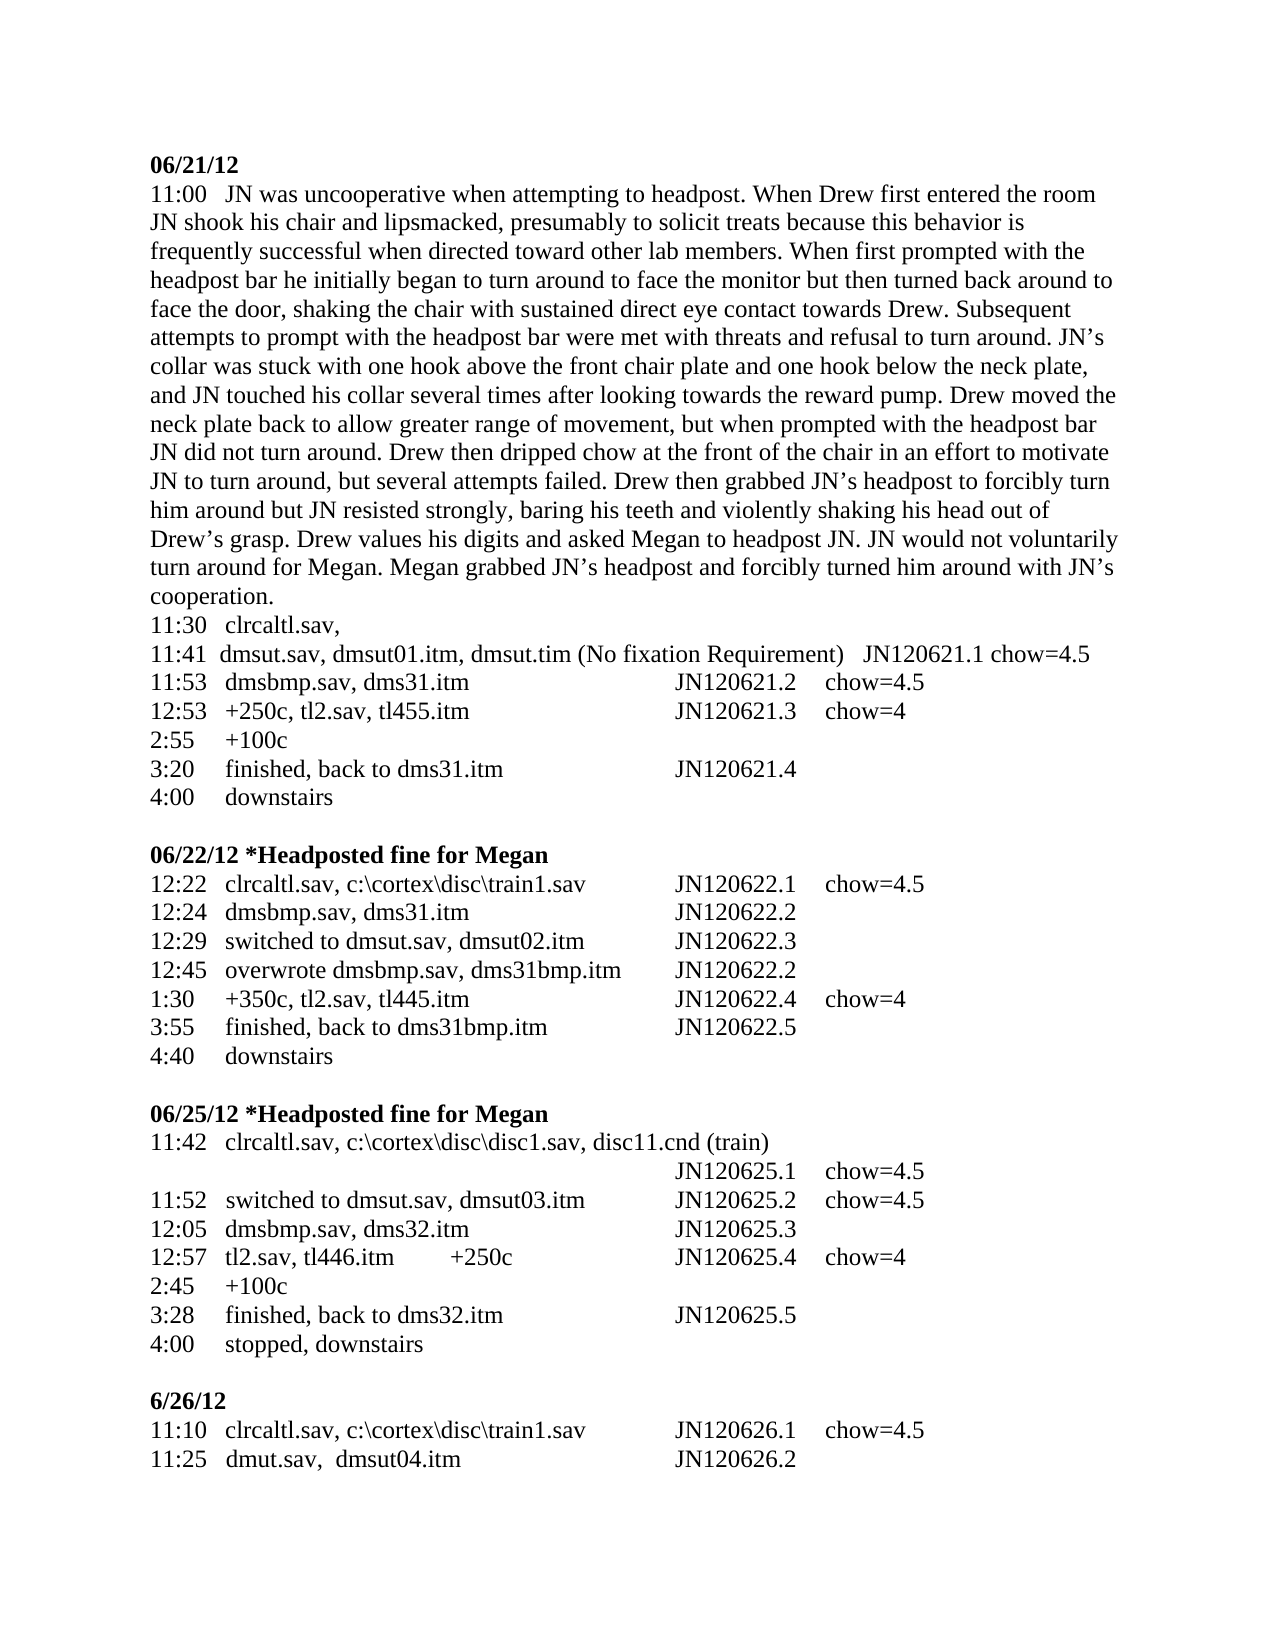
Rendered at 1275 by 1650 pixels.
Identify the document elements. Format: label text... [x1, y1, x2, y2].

text 3:20 finished, back to dms31.itm JN120621.4 [150, 754, 1125, 782]
text 06/22/12 *Headposted fine for Megan [150, 840, 1125, 869]
text JN120625.1 chow=4.5 [600, 1156, 1125, 1185]
text 11:52 switched to dmsut.sav, dmsut03.itm JN120625.2 chow=4.5 [150, 1185, 1125, 1214]
text 11:30 clrcaltl.sav, [150, 610, 1125, 639]
text 12:22 clrcaltl.sav, c:\cortex\disc\train1.sav JN120622.1 chow=4.5 [150, 869, 1125, 897]
text 11:42 clrcaltl.sav, c:\cortex\disc\disc1.sav, disc11.cnd (train) [150, 1127, 1125, 1156]
text 4:00 downstairs [150, 782, 1125, 811]
text 11:25 dmut.sav, dmsut04.itm JN120626.2 [150, 1444, 1125, 1472]
text 4:00 stopped, downstairs [150, 1329, 1125, 1357]
text 6/26/12 [150, 1386, 1125, 1415]
text 12:53 +250c, tl2.sav, tl455.itm JN120621.3 chow=4 [150, 696, 1125, 725]
text 12:05 dmsbmp.sav, dms32.itm JN120625.3 [150, 1214, 1125, 1242]
text 2:45 +100c [150, 1271, 1125, 1300]
text 11:10 clrcaltl.sav, c:\cortex\disc\train1.sav JN120626.1 chow=4.5 [150, 1415, 1125, 1444]
text 11:41 dmsut.sav, dmsut01.itm, dmsut.tim (No fixation Requirement) JN120621.1 chow=4.5 [150, 639, 1125, 667]
text 06/21/12 [150, 150, 1125, 179]
text 1:30 +350c, tl2.sav, tl445.itm JN120622.4 chow=4 [150, 984, 1125, 1012]
text 3:55 finished, back to dms31bmp.itm JN120622.5 [150, 1012, 1125, 1041]
text 12:29 switched to dmsut.sav, dmsut02.itm JN120622.3 [150, 926, 1125, 955]
text 11:53 dmsbmp.sav, dms31.itm JN120621.2 chow=4.5 [150, 667, 1125, 696]
text 12:57 tl2.sav, tl446.itm +250c JN120625.4 chow=4 [150, 1242, 1125, 1271]
text 12:24 dmsbmp.sav, dms31.itm JN120622.2 [150, 897, 1125, 926]
text 3:28 finished, back to dms32.itm JN120625.5 [150, 1300, 1125, 1329]
text 12:45 overwrote dmsbmp.sav, dms31bmp.itm JN120622.2 [150, 955, 1125, 984]
text 4:40 downstairs [150, 1041, 1125, 1070]
text 11:00 JN was uncooperative when attempting to headpost. When Drew first entered the room JN shook his chair and lipsmacked, presumably to solicit treats because this behavior is frequently successful when directed toward other lab members. When first prompted with the headpost bar he initially began to turn around to face the monitor but then turned back around to face the door, shaking the chair with sustained direct eye contact towards Drew. Subsequent attempts to prompt with the headpost bar were met with threats and refusal to turn around. JN’s collar was stuck with one hook above the front chair plate and one hook below the neck plate, and JN touched his collar several times after looking towards the reward pump. Drew moved the neck plate back to allow greater range of movement, but when prompted with the headpost bar JN did not turn around. Drew then dripped chow at the front of the chair in an effort to motivate JN to turn around, but several attempts failed. Drew then grabbed JN’s headpost to forcibly turn him around but JN resisted strongly, baring his teeth and violently shaking his head out of Drew’s grasp. Drew values his digits and asked Megan to headpost JN. JN would not voluntarily turn around for Megan. Megan grabbed JN’s headpost and forcibly turned him around with JN’s cooperation. [150, 179, 1125, 610]
text 06/25/12 *Headposted fine for Megan [150, 1099, 1125, 1127]
text 2:55 +100c [150, 725, 1125, 754]
